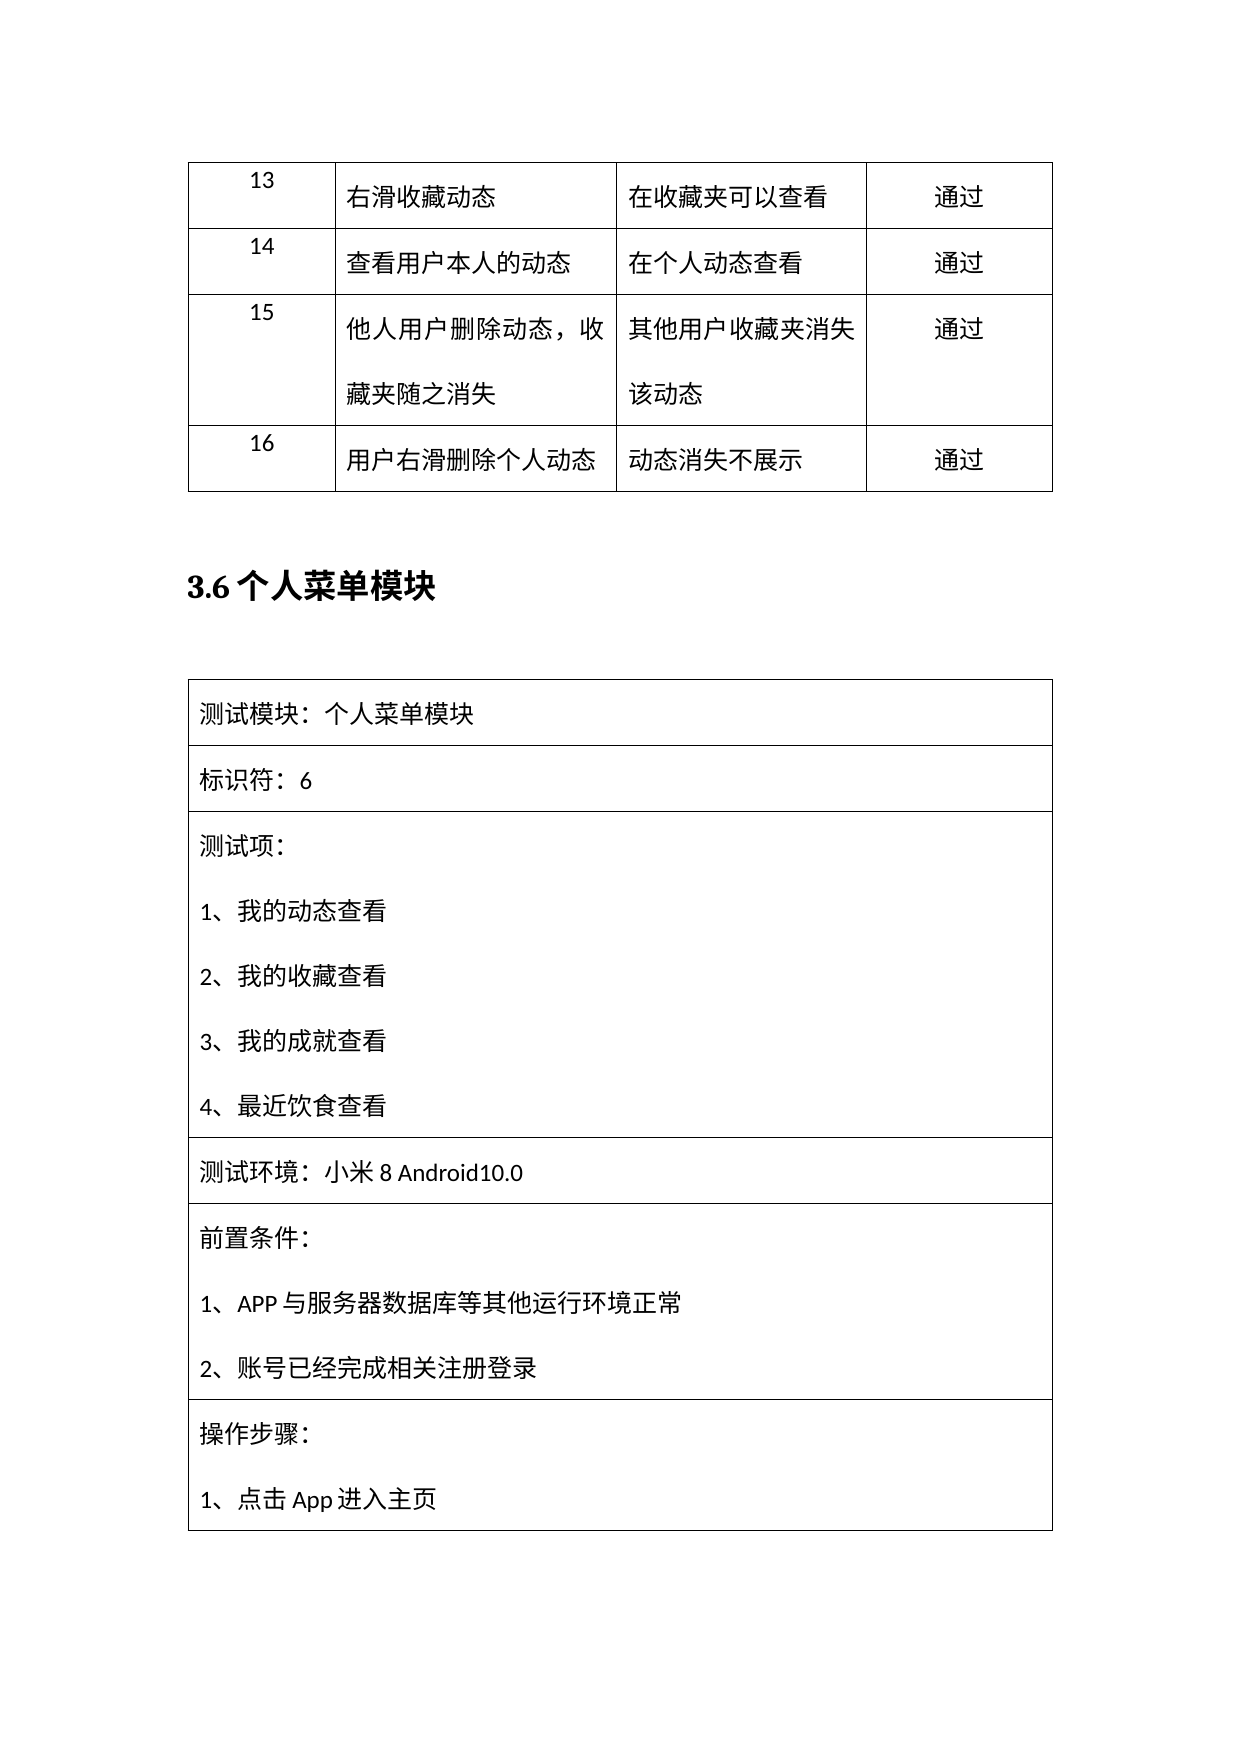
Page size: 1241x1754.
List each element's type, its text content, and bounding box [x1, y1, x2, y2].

table_cell 前置条件： 1、APP与服务器数据库等其他运行环境正常 2、账号已经完成相关注册登录 [189, 1204, 1052, 1399]
table_cell 动态消失不展示 [617, 426, 866, 491]
table_cell 测试环境：小米8 Android10.0 [189, 1138, 1052, 1203]
table_cell 16 [189, 426, 335, 491]
table_cell 标识符：6 [189, 746, 1052, 811]
table_cell 查看用户本人的动态 [336, 229, 616, 294]
table_cell 通过 [867, 426, 1052, 491]
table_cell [189, 1400, 1052, 1530]
table_header 测试模块：个人菜单模块 [189, 680, 1052, 745]
subtitle 3.6个人菜单模块 [187, 552, 1053, 617]
table_cell 测试项： 1、我的动态查看 2、我的收藏查看 3、我的成就查看 4、最近饮食查看 [189, 812, 1052, 1137]
table_cell 其他用户收藏夹消失该动态 [617, 295, 866, 425]
table_cell 15 [189, 295, 335, 425]
table_cell 通过 [867, 295, 1052, 425]
table_cell 通过 [867, 229, 1052, 294]
table_cell 在个人动态查看 [617, 229, 866, 294]
table_cell 他人用户删除动态，收藏夹随之消失 [336, 295, 616, 425]
table_cell 通过 [867, 163, 1052, 228]
table_cell 在收藏夹可以查看 [617, 163, 866, 228]
table_cell 13 [189, 163, 335, 228]
table_cell 14 [189, 229, 335, 294]
table_cell 右滑收藏动态 [336, 163, 616, 228]
table_cell 用户右滑删除个人动态 [336, 426, 616, 491]
